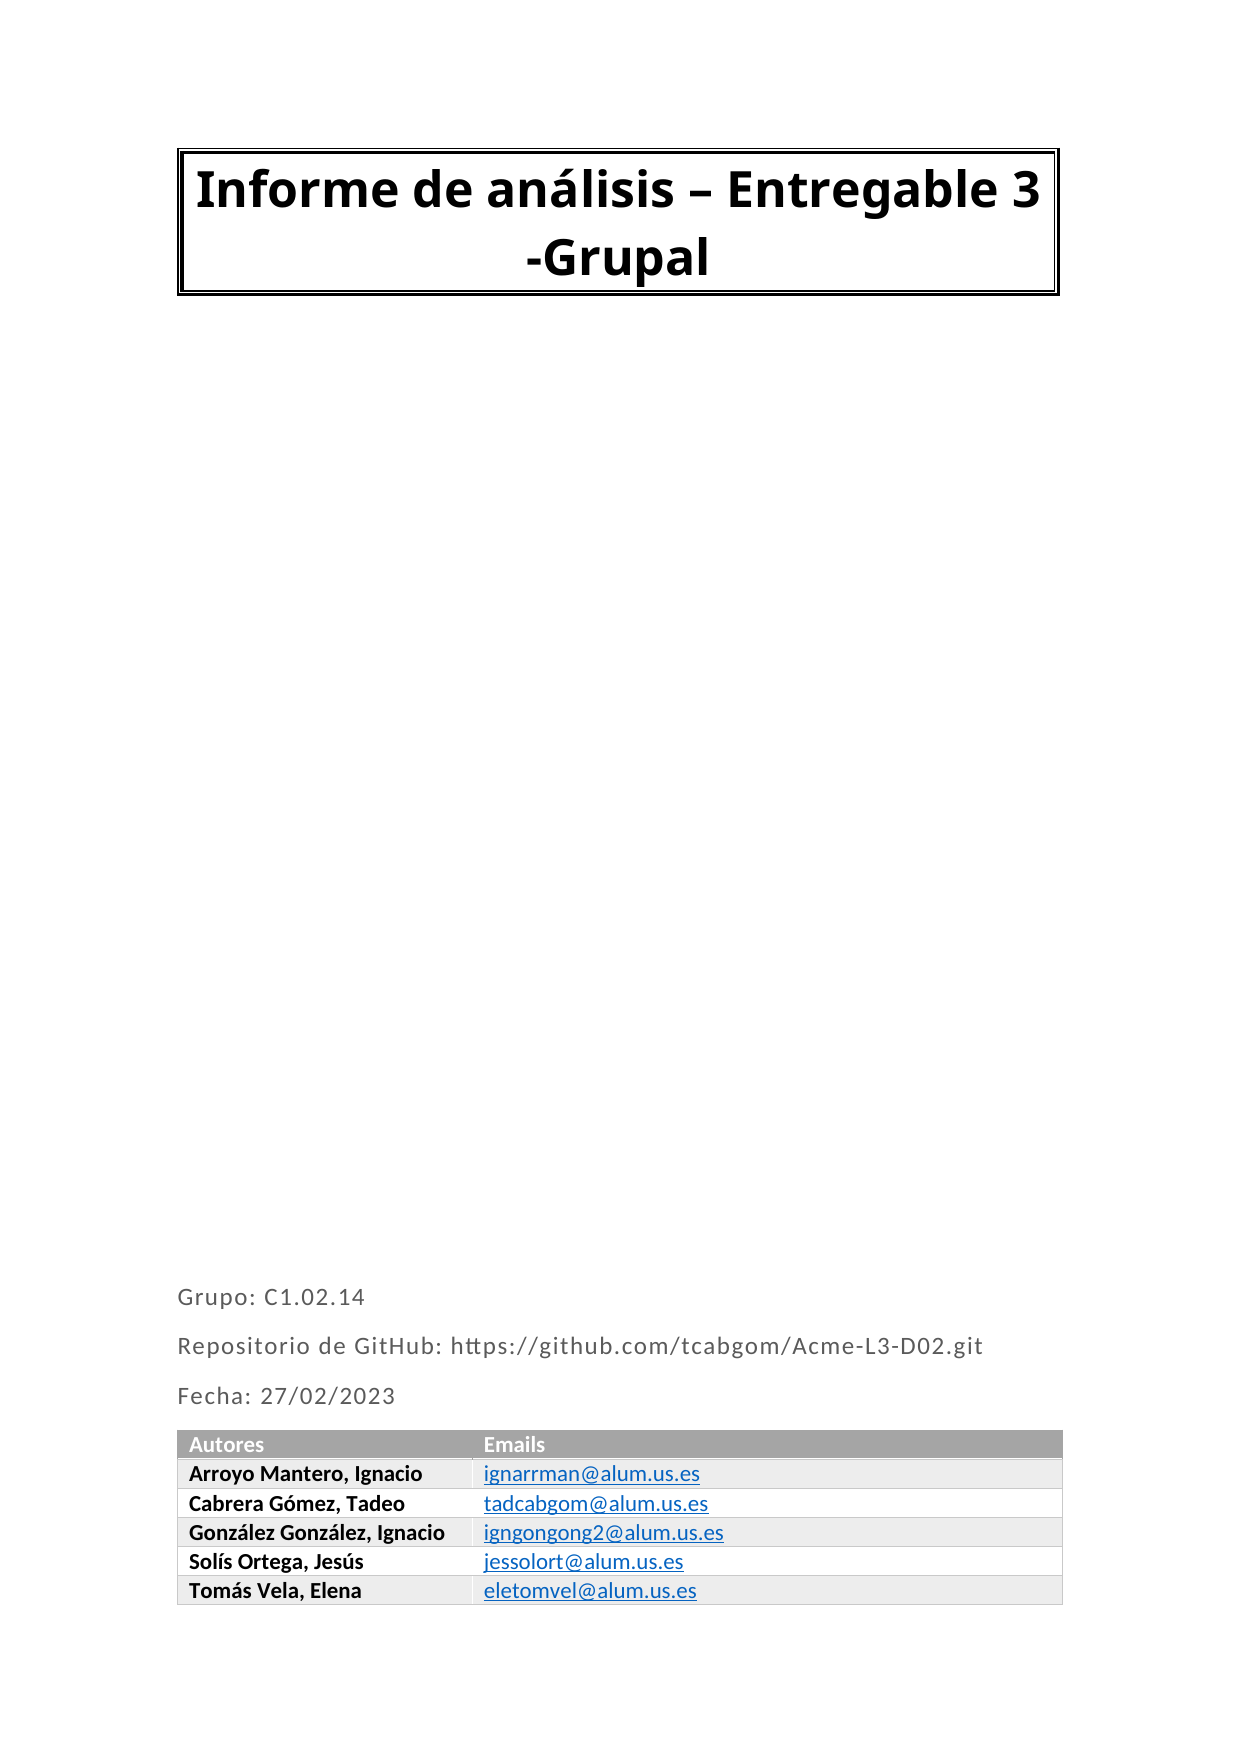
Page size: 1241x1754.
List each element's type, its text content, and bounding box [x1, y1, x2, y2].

table_cell Arroyo Mantero, Ignacio [178, 1460, 472, 1488]
table_header Informe de análisis – Entregable 3 -Grupal [184, 154, 1054, 290]
table_header Emails [473, 1431, 1062, 1458]
table_cell ignarrman@alum.us.es [473, 1460, 1062, 1488]
subtitle Repositorio de GitHub: https://github.com/tcabgom/Acme-L3-D02.git [177, 1330, 1063, 1361]
table_cell tadcabgom@alum.us.es [473, 1489, 1062, 1517]
table_header Autores [178, 1431, 472, 1458]
subtitle Fecha: 27/02/2023 [177, 1380, 1063, 1410]
table_cell Solís Ortega, Jesús [178, 1547, 472, 1575]
table_cell Cabrera Gómez, Tadeo [178, 1489, 472, 1517]
table_cell igngongong2@alum.us.es [473, 1518, 1062, 1546]
table_cell jessolort@alum.us.es [473, 1547, 1062, 1575]
table_cell González González, Ignacio [178, 1518, 472, 1546]
table_cell eletomvel@alum.us.es [473, 1576, 1062, 1604]
table_cell Tomás Vela, Elena [178, 1576, 472, 1604]
subtitle Grupo: C1.02.14 [177, 1281, 1063, 1311]
